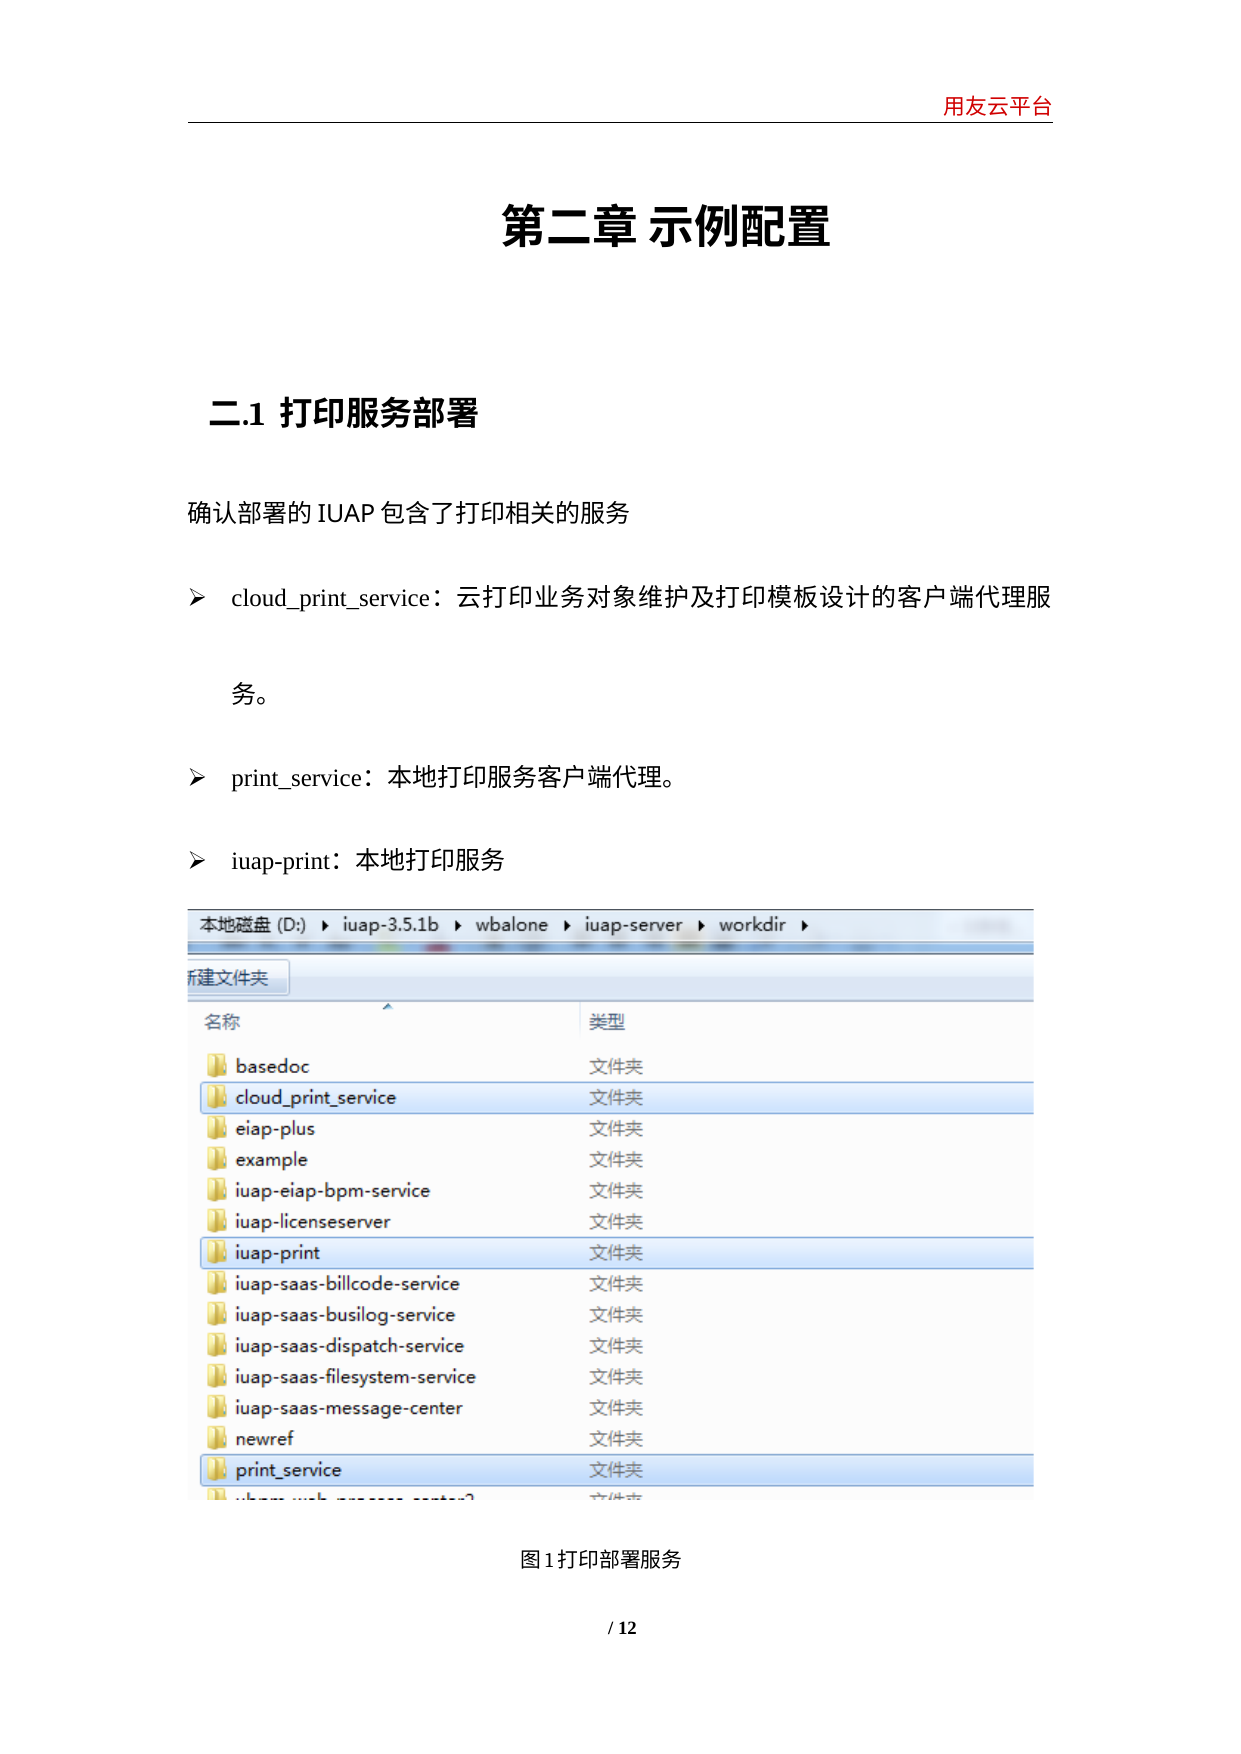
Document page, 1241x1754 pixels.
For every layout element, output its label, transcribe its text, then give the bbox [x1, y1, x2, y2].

subtitle 示例配置 [187, 174, 1053, 272]
list print_service：本地打印服务客户端代理。 [187, 743, 1053, 808]
subtitle 打印服务部署 [187, 378, 1053, 443]
list cloud_print_service：云打印业务对象维护及打印模板设计的客户端代理服务。 [187, 563, 1053, 725]
text 图 1 打印部署服务 [187, 1542, 1014, 1575]
picture [187, 909, 1034, 1500]
text 确认部署的IUAP包含了打印相关的服务 [187, 479, 1014, 544]
list iuap-print：本地打印服务 [187, 826, 1053, 891]
